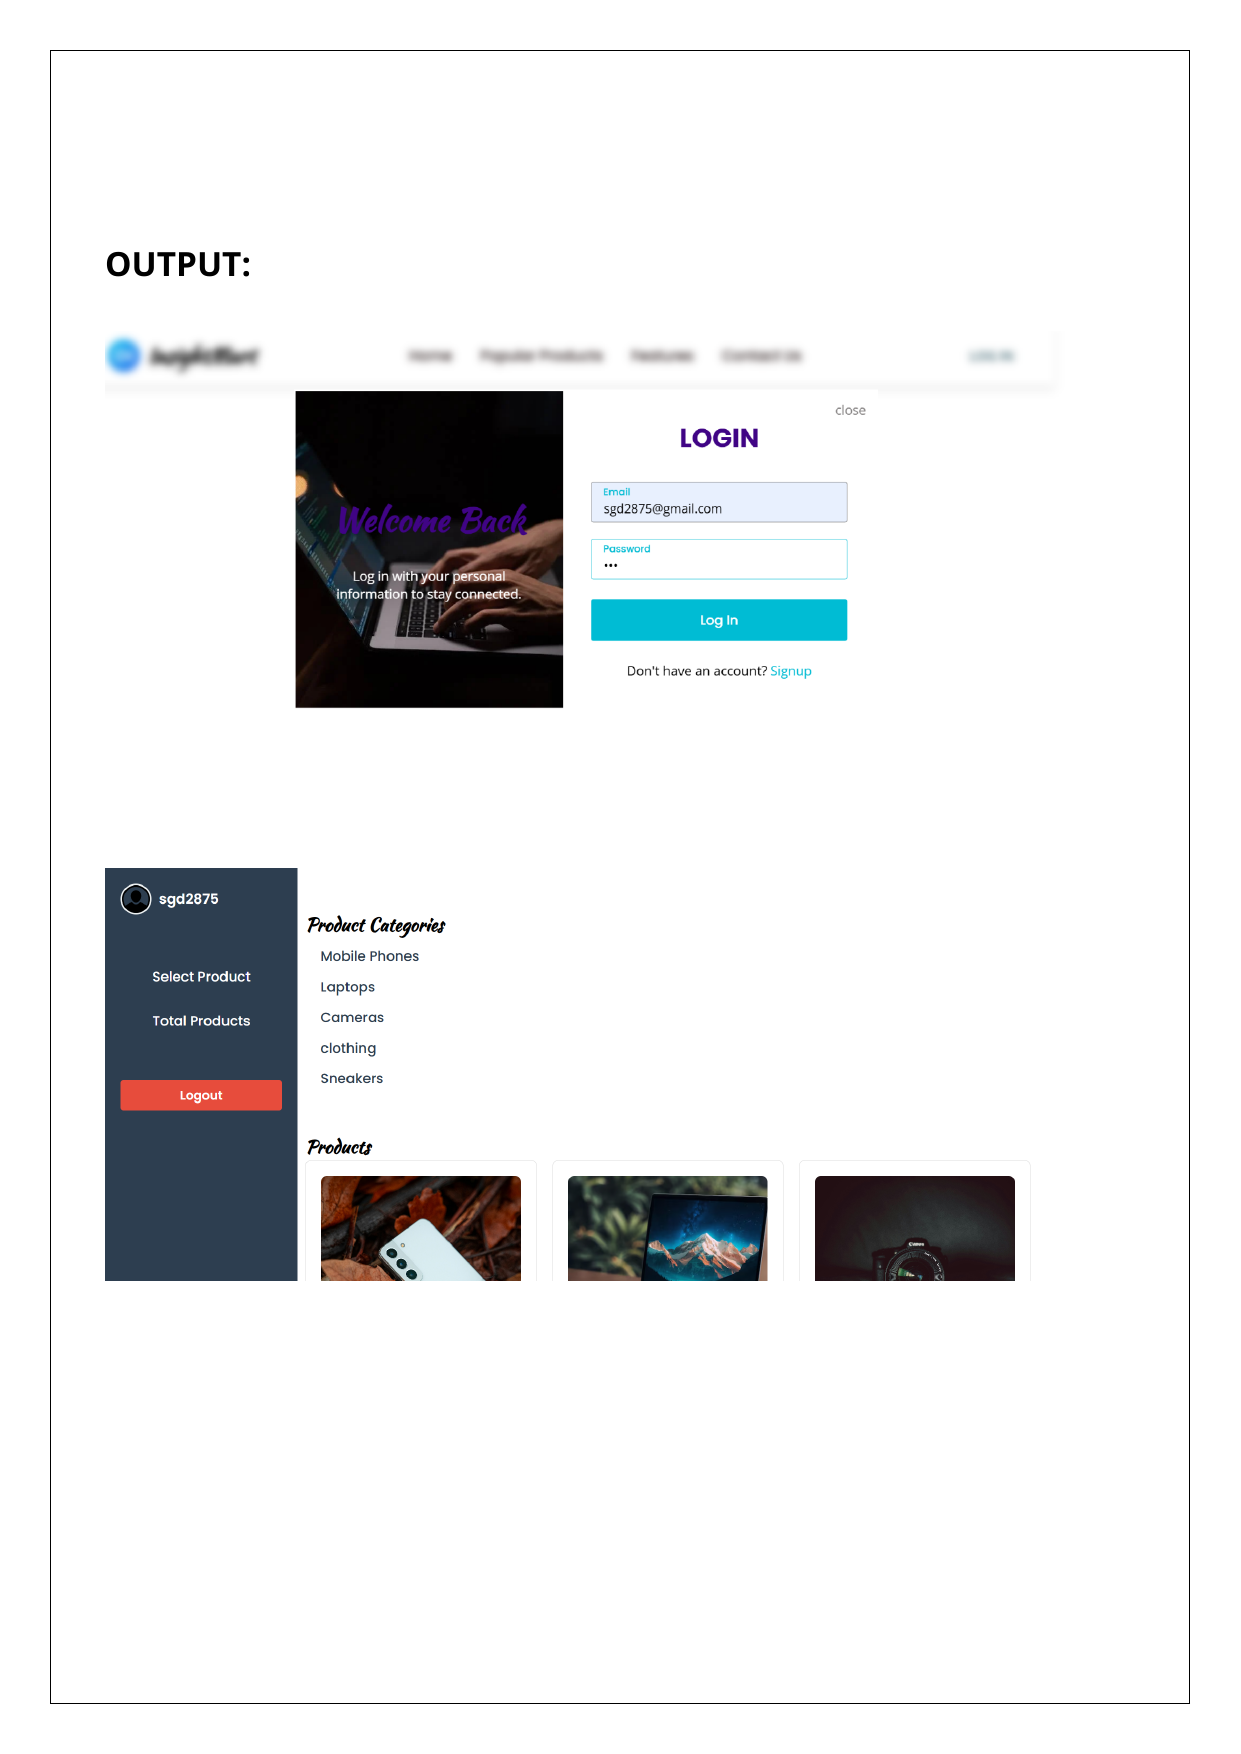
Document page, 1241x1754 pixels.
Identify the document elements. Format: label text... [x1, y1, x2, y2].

picture [669, 1276, 695, 1281]
picture [105, 868, 1074, 1281]
text OUTPUT: [105, 241, 1135, 286]
picture [105, 331, 1074, 732]
